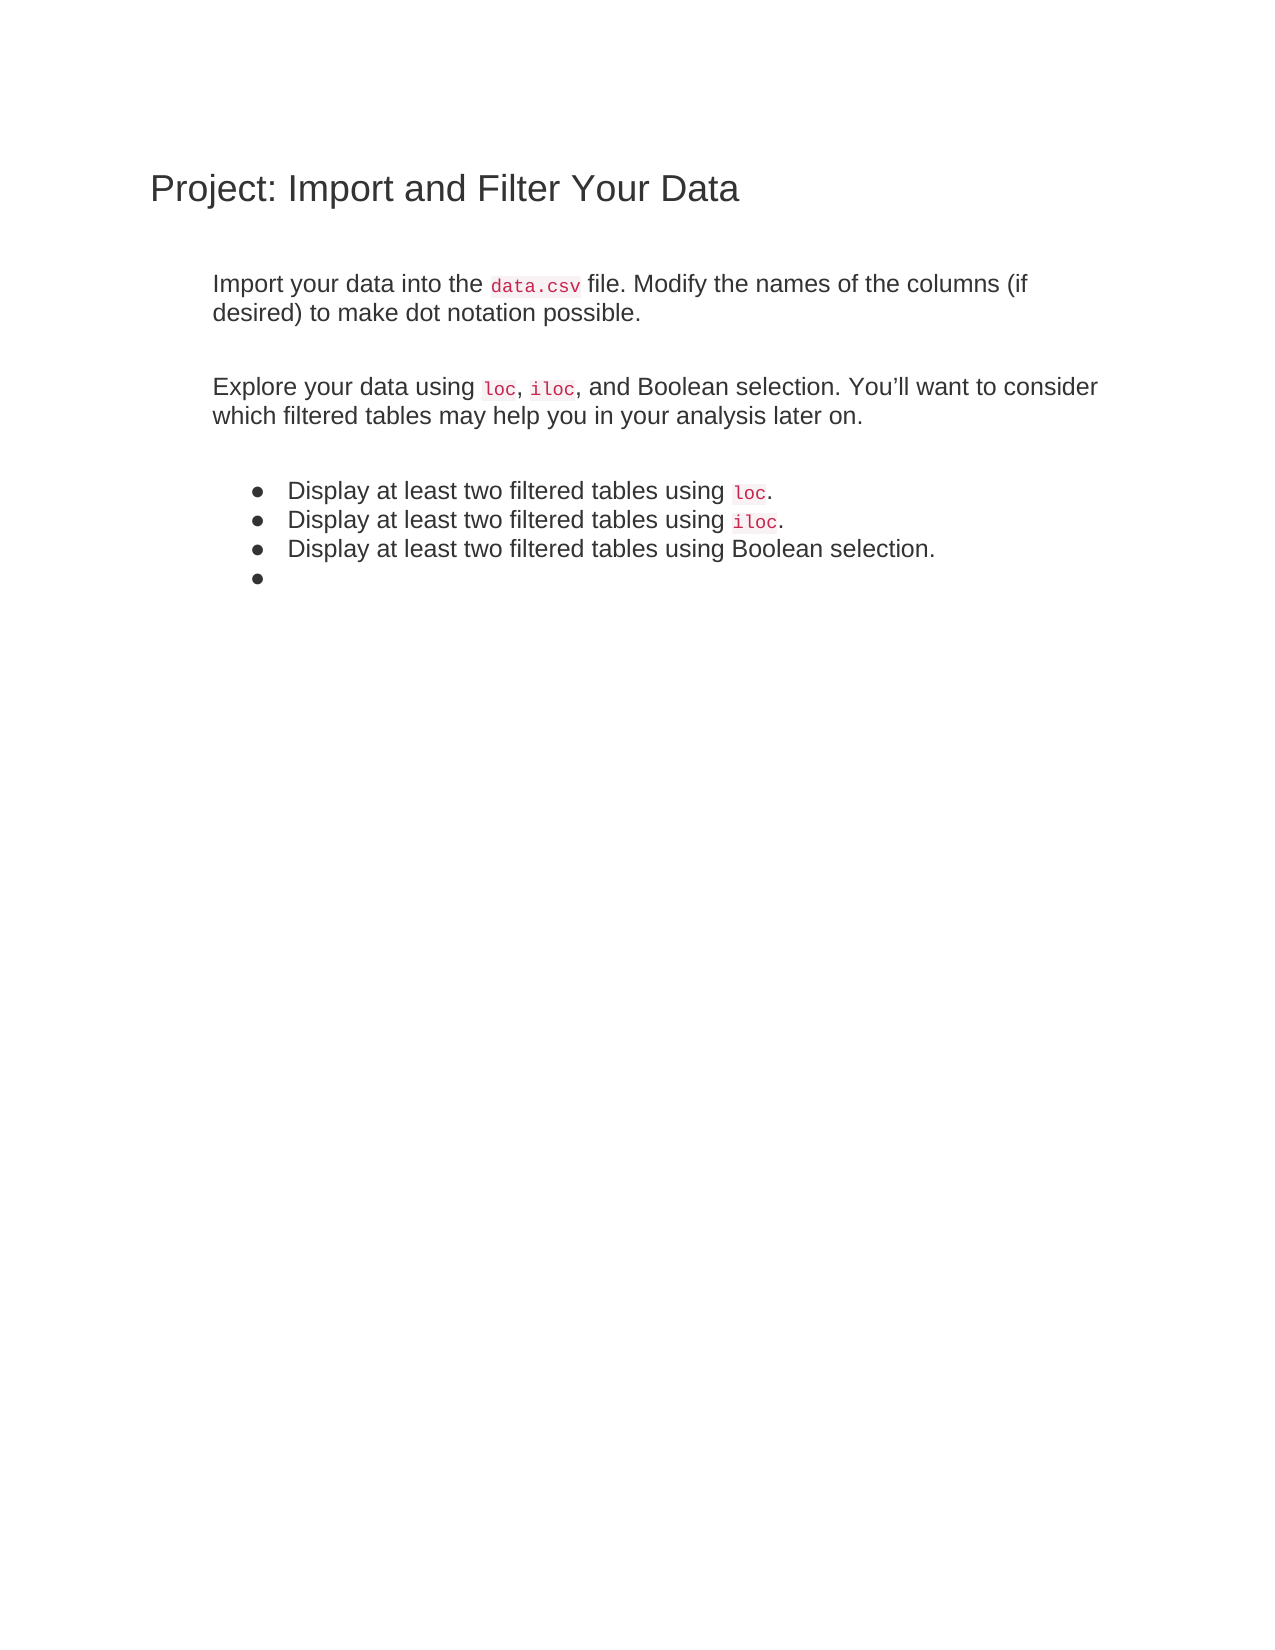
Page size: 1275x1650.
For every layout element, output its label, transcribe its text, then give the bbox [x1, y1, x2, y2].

text Import your data into the data.csv file. Modify the names of the columns (if desired) to make dot notation possible. [212, 268, 1125, 326]
list Display at least two filtered tables using loc. [250, 476, 1125, 505]
list Display at least two filtered tables using Boolean selection. [250, 534, 1125, 563]
subtitle Project: Import and Filter Your Data [150, 167, 1125, 210]
text Explore your data using loc, iloc, and Boolean selection. You’ll want to consider which filtered tables may help you in your analysis later on. [212, 372, 1125, 430]
list Display at least two filtered tables using iloc. [250, 505, 1125, 534]
